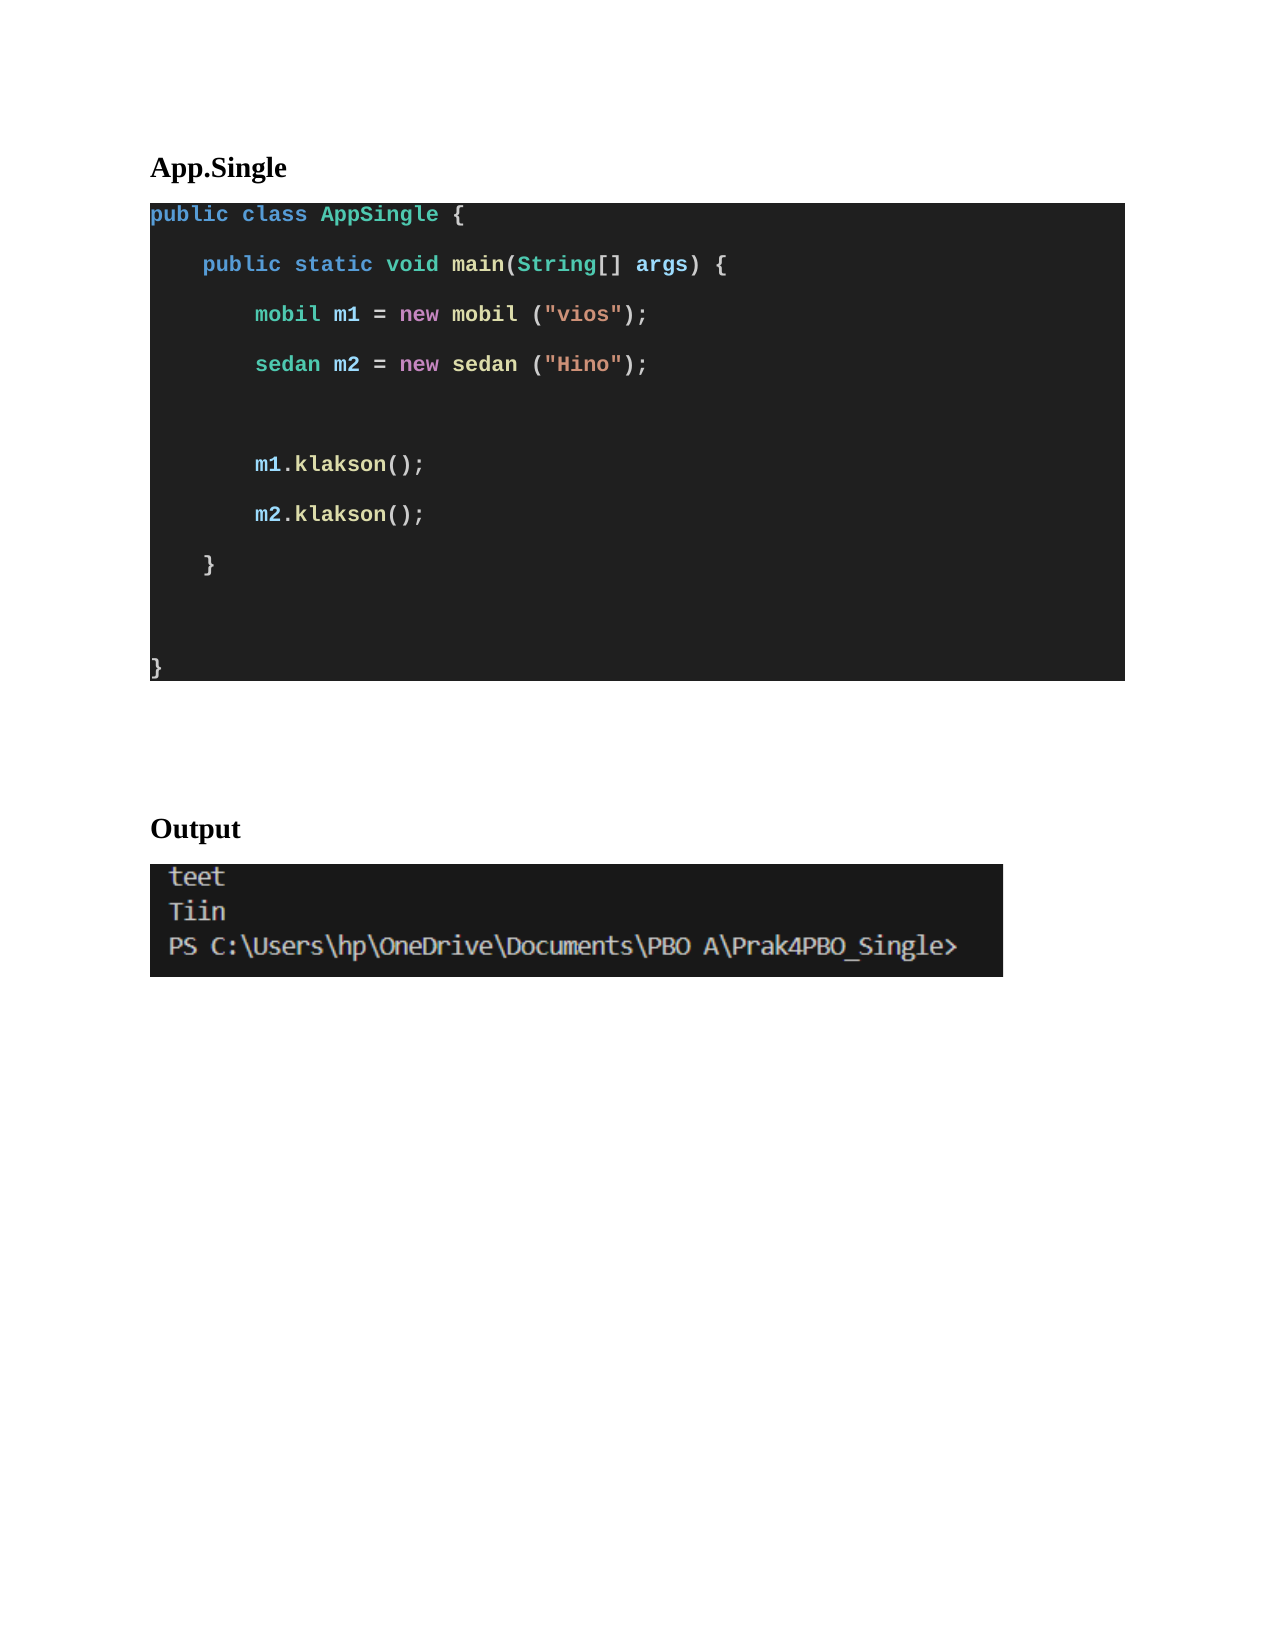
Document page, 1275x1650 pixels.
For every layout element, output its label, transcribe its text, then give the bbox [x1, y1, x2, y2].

text } [150, 656, 1125, 681]
text m2.klakson(); [150, 503, 1125, 528]
text } [150, 553, 1125, 578]
text public static void main(String[] args) { [150, 253, 1125, 278]
text mobil m1 = new mobil ("vios"); [150, 303, 1125, 328]
text public class AppSingle { [150, 203, 1125, 228]
text Output [150, 812, 1125, 845]
text m1.klakson(); [150, 453, 1125, 478]
picture [150, 864, 1004, 977]
text App.Single [150, 150, 1125, 183]
text sedan m2 = new sedan ("Hino"); [150, 353, 1125, 378]
